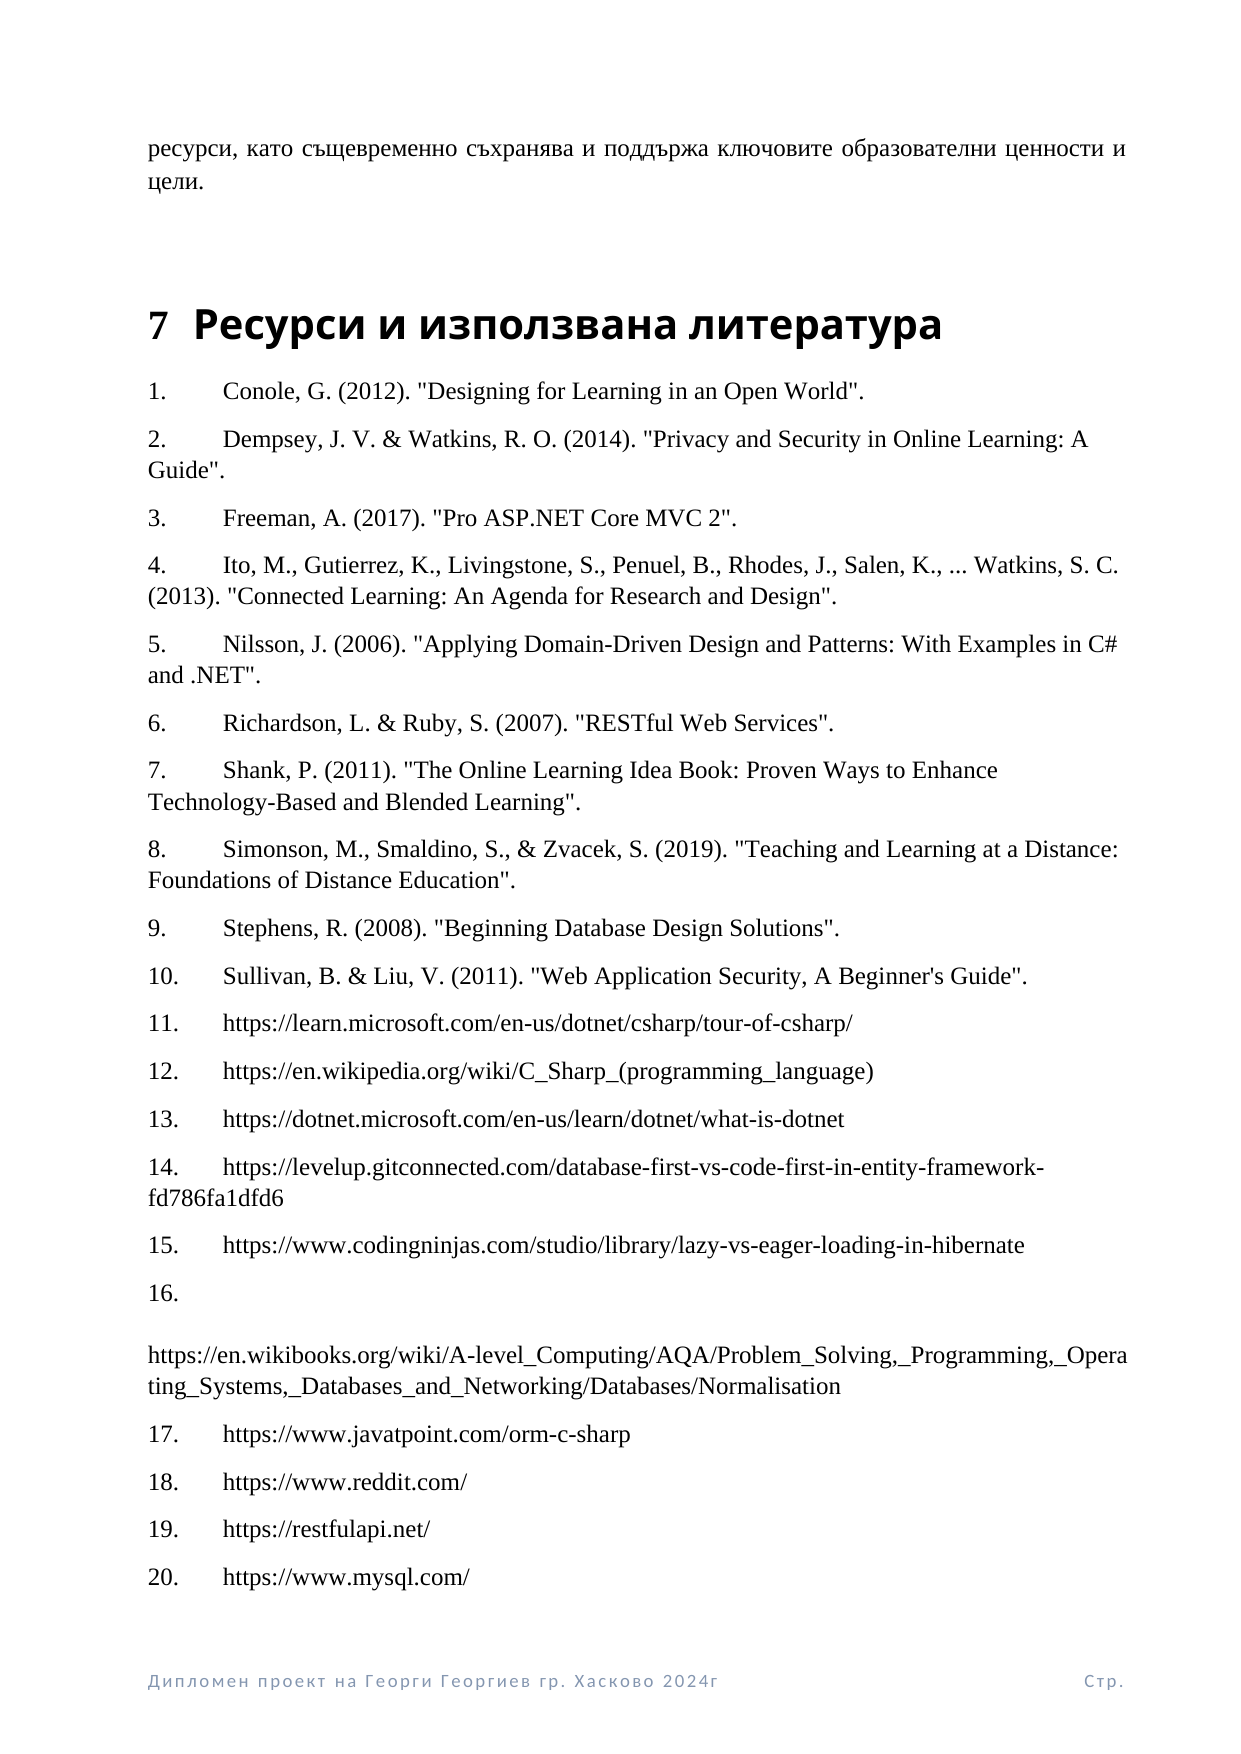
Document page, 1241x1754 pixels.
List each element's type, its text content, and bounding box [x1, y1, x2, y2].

text 8. Simonson, M., Smaldino, S., & Zvacek, S. (2019). "Teaching and Learning at a Distance: Foundations of Distance Education". [148, 834, 1132, 894]
text 17. https://www.javatpoint.com/orm-c-sharp [148, 1419, 1132, 1448]
text 1. Conole, G. (2012). "Designing for Learning in an Open World". [148, 376, 1132, 405]
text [148, 133, 1126, 195]
text 4. Ito, M., Gutierrez, K., Livingstone, S., Penuel, B., Rhodes, J., Salen, K., ... Watkins, S. C. (2013). "Connected Learning: An Agenda for Research and Design". [148, 550, 1132, 610]
subtitle Ресурси и използвана литература [148, 294, 1132, 351]
text 11. https://learn.microsoft.com/en-us/dotnet/csharp/tour-of-csharp/ [148, 1008, 1132, 1037]
text 12. https://en.wikipedia.org/wiki/C_Sharp_(programming_language) [148, 1056, 1132, 1085]
text 14. https://levelup.gitconnected.com/database-first-vs-code-first-in-entity-framework-fd786fa1dfd6 [148, 1152, 1132, 1211]
text 16. https://en.wikibooks.org/wiki/A-level_Computing/AQA/Problem_Solving,_Programming,_Operating_Systems,_Databases_and_Networking/Databases/Normalisation [148, 1278, 1132, 1400]
text 9. Stephens, R. (2008). "Beginning Database Design Solutions". [148, 913, 1132, 942]
text 10. Sullivan, B. & Liu, V. (2011). "Web Application Security, A Beginner's Guide". [148, 961, 1132, 989]
text 7. Shank, P. (2011). "The Online Learning Idea Book: Proven Ways to Enhance Technology-Based and Blended Learning". [148, 756, 1132, 815]
text 18. https://www.reddit.com/ [148, 1467, 1132, 1495]
text 15. https://www.codingninjas.com/studio/library/lazy-vs-eager-loading-in-hibernate [148, 1230, 1132, 1259]
text 19. https://restfulapi.net/ [148, 1514, 1132, 1543]
text 13. https://dotnet.microsoft.com/en-us/learn/dotnet/what-is-dotnet [148, 1104, 1132, 1133]
text 5. Nilsson, J. (2006). "Applying Domain-Driven Design and Patterns: With Examples in C# and .NET". [148, 629, 1132, 689]
text 20. https://www.mysql.com/ [148, 1562, 1132, 1591]
text 3. Freeman, A. (2017). "Pro ASP.NET Core MVC 2". [148, 503, 1132, 531]
text 6. Richardson, L. & Ruby, S. (2007). "RESTful Web Services". [148, 708, 1132, 737]
text 2. Dempsey, J. V. & Watkins, R. O. (2014). "Privacy and Security in Online Learning: A Guide". [148, 424, 1132, 484]
